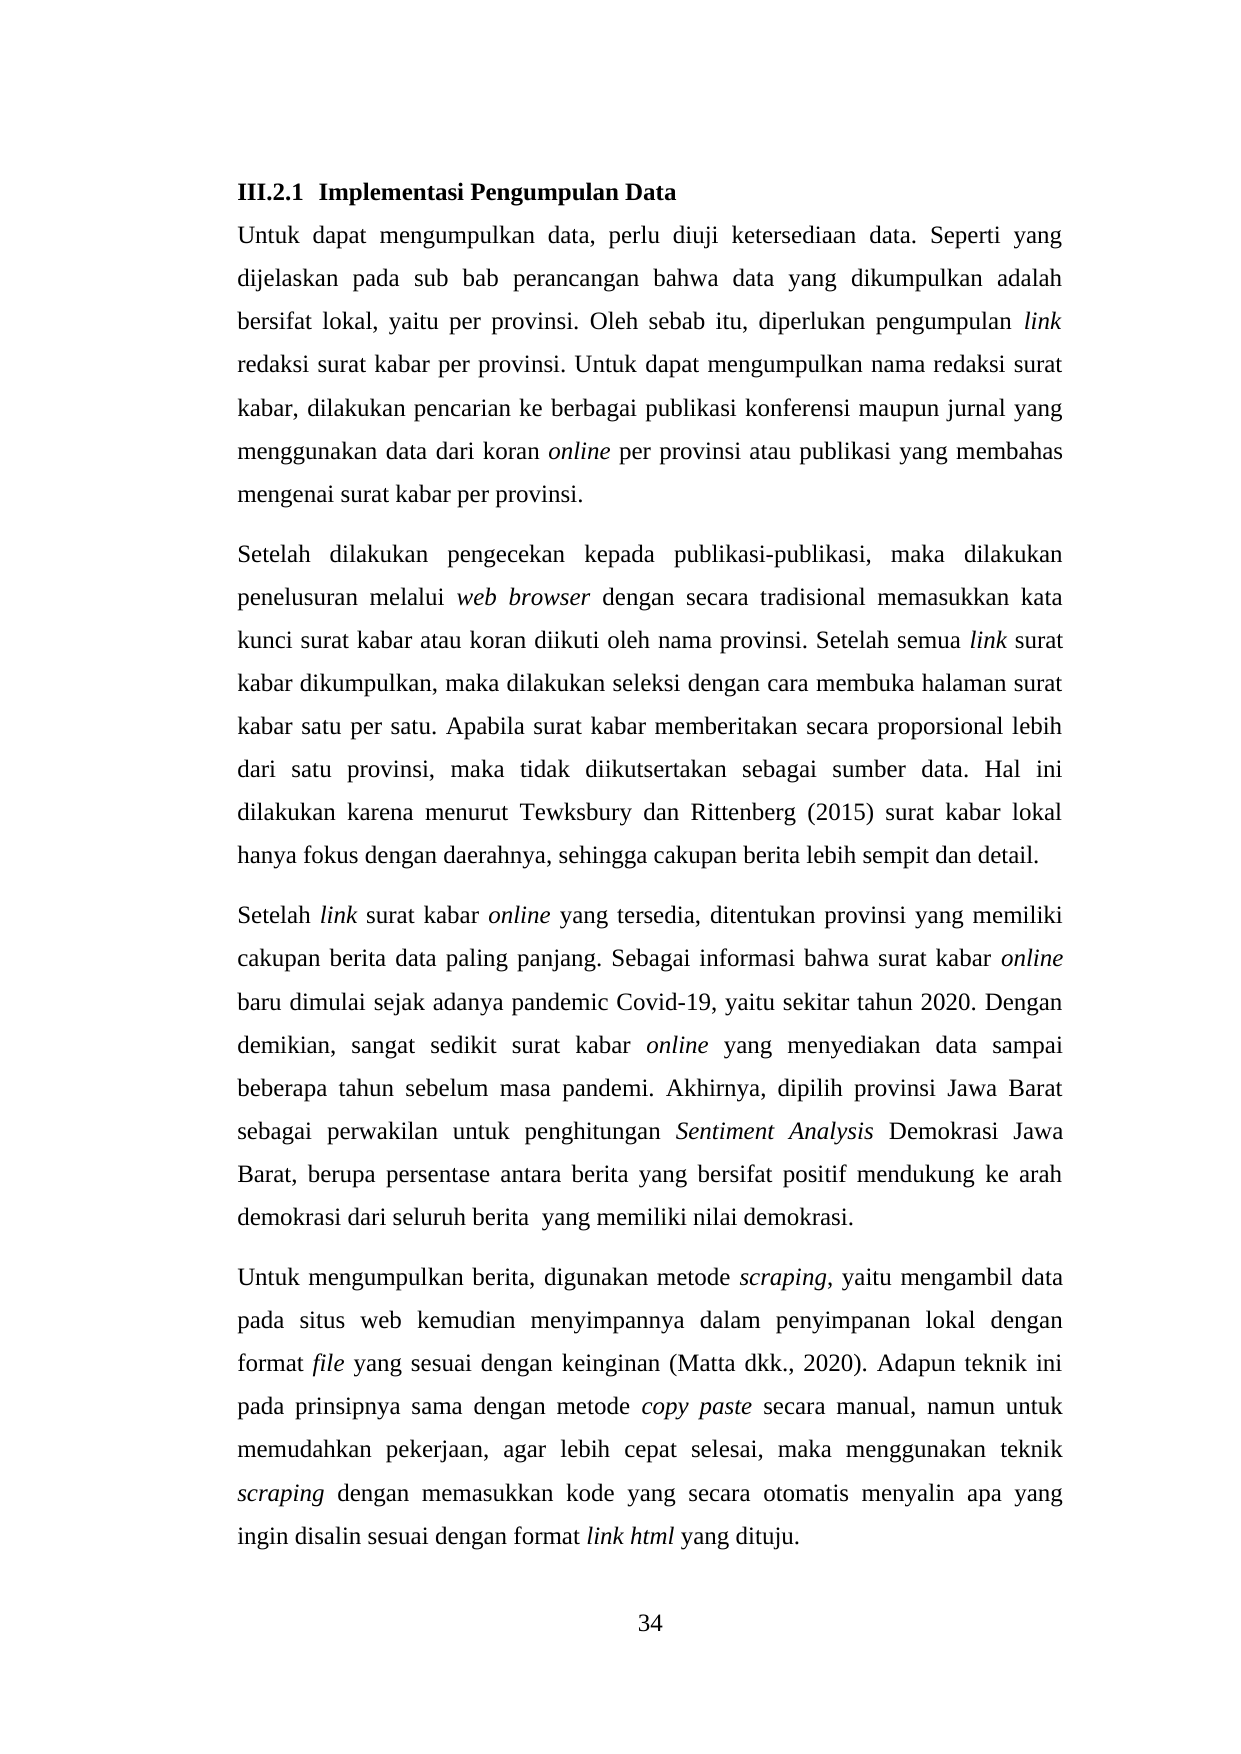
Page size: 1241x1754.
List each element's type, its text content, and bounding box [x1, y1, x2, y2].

subtitle Implementasi Pengumpulan Data [237, 177, 1063, 206]
text Untuk dapat mengumpulkan data, perlu diuji ketersediaan data. Seperti yang dijelaskan pada sub bab perancangan bahwa data yang dikumpulkan adalah bersifat lokal, yaitu per provinsi. Oleh sebab itu, diperlukan pengumpulan link redaksi surat kabar per provinsi. Untuk dapat mengumpulkan nama redaksi surat kabar, dilakukan pencarian ke berbagai publikasi konferensi maupun jurnal yang menggunakan data dari koran online per provinsi atau publikasi yang membahas mengenai surat kabar per provinsi. [237, 220, 1063, 508]
text Setelah dilakukan pengecekan kepada publikasi-publikasi, maka dilakukan penelusuran melalui web browser dengan secara tradisional memasukkan kata kunci surat kabar atau koran diikuti oleh nama provinsi. Setelah semua link surat kabar dikumpulkan, maka dilakukan seleksi dengan cara membuka halaman surat kabar satu per satu. Apabila surat kabar memberitakan secara proporsional lebih dari satu provinsi, maka tidak diikutsertakan sebagai sumber data. Hal ini dilakukan karena menurut Tewksbury dan Rittenberg (2015) surat kabar lokal hanya fokus dengan daerahnya, sehingga cakupan berita lebih sempit dan detail. [237, 539, 1063, 869]
text Setelah link surat kabar online yang tersedia, ditentukan provinsi yang memiliki cakupan berita data paling panjang. Sebagai informasi bahwa surat kabar online baru dimulai sejak adanya pandemic Covid-19, yaitu sekitar tahun 2020. Dengan demikian, sangat sedikit surat kabar online yang menyediakan data sampai beberapa tahun sebelum masa pandemi. Akhirnya, dipilih provinsi Jawa Barat sebagai perwakilan untuk penghitungan Sentiment Analysis Demokrasi Jawa Barat, berupa persentase antara berita yang bersifat positif mendukung ke arah demokrasi dari seluruh berita yang memiliki nilai demokrasi. [237, 900, 1063, 1231]
text Untuk mengumpulkan berita, digunakan metode scraping, yaitu mengambil data pada situs web kemudian menyimpannya dalam penyimpanan lokal dengan format file yang sesuai dengan keinginan (Matta dkk., 2020). Adapun teknik ini pada prinsipnya sama dengan metode copy paste secara manual, namun untuk memudahkan pekerjaan, agar lebih cepat selesai, maka menggunakan teknik scraping dengan memasukkan kode yang secara otomatis menyalin apa yang ingin disalin sesuai dengan format link html yang dituju. [237, 1262, 1063, 1549]
